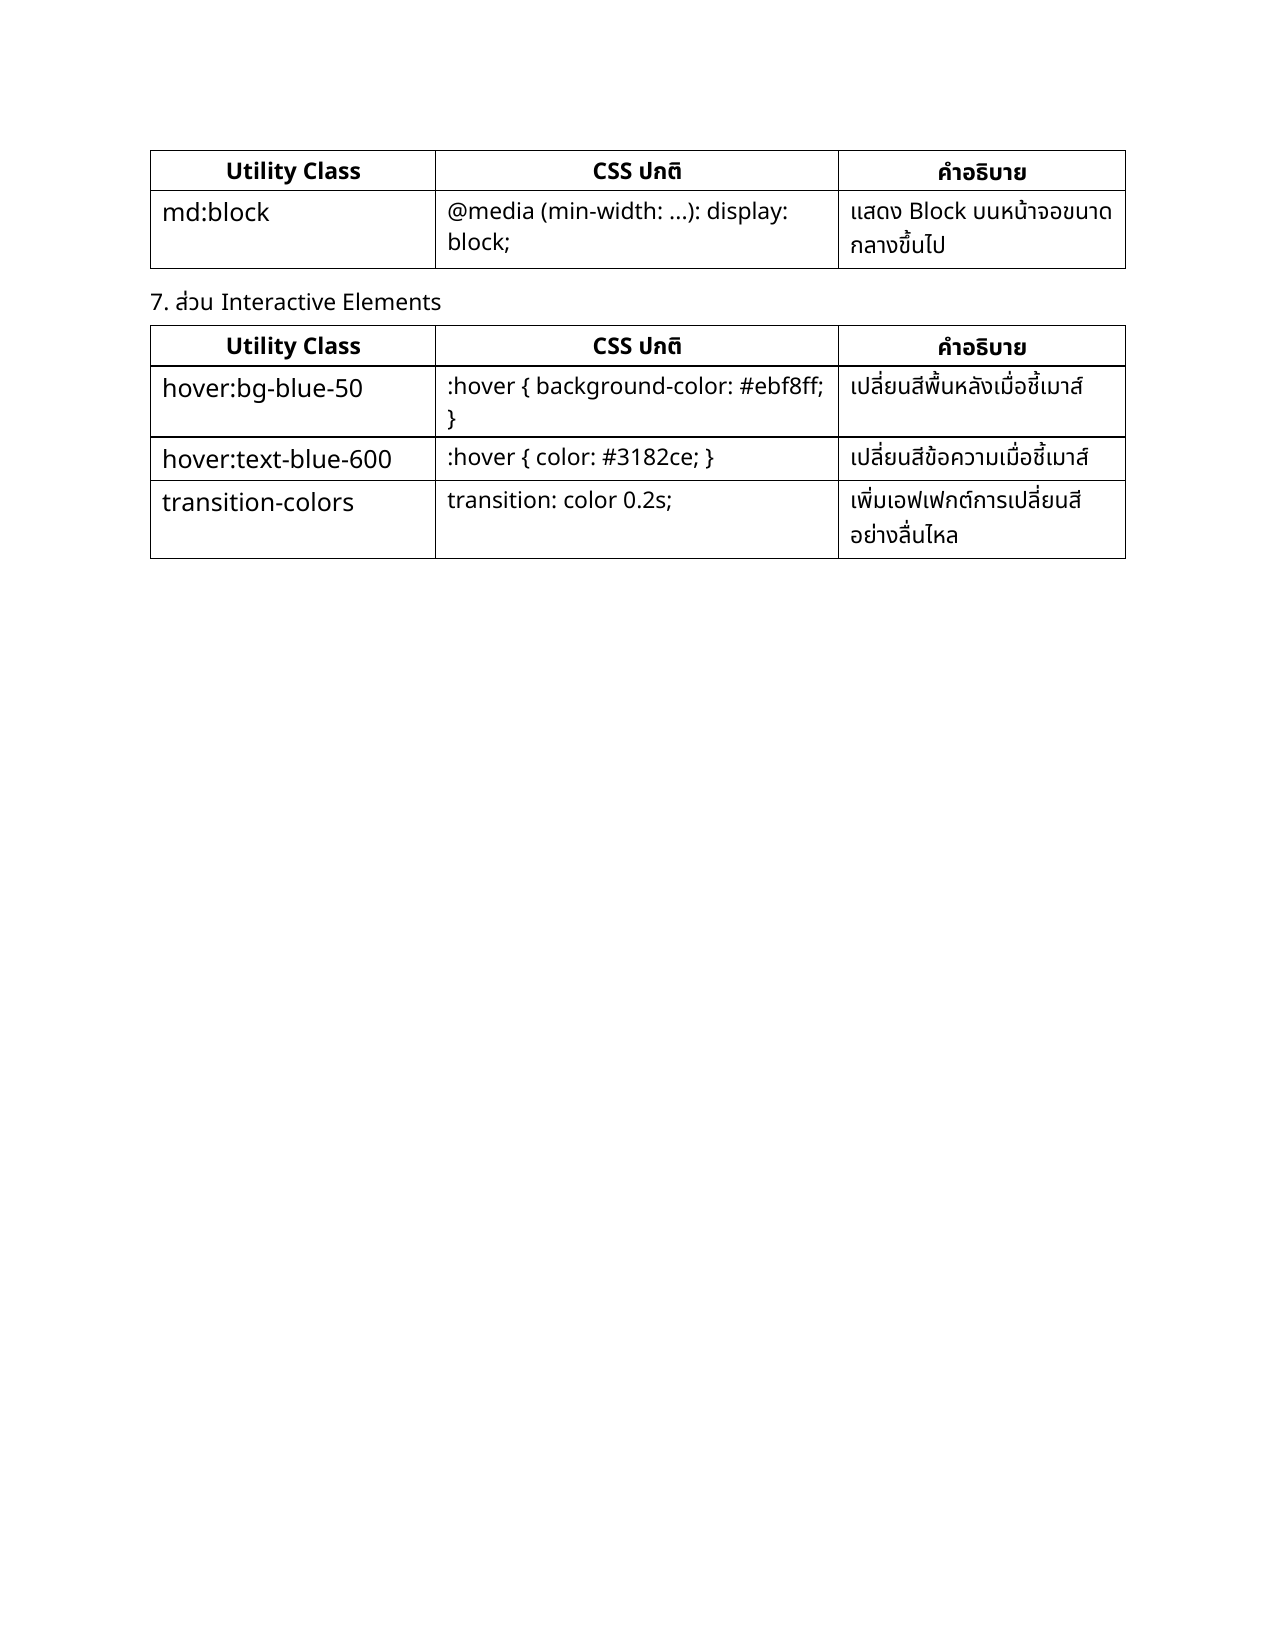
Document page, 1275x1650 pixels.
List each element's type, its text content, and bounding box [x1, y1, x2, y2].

table_header คำอธิบาย [839, 326, 1125, 365]
table_cell เปลี่ยนสีพื้นหลังเมื่อชี้เมาส์ [839, 367, 1125, 436]
table_cell transition: color 0.2s; [436, 481, 838, 558]
table_cell :hover { color: #3182ce; } [436, 438, 838, 480]
table_header Utility Class [151, 326, 435, 365]
table_cell hover:text-blue-600 [151, 438, 435, 480]
table_cell md:block [151, 191, 435, 268]
table_header Utility Class [151, 151, 435, 190]
table_cell เปลี่ยนสีข้อความเมื่อชี้เมาส์ [839, 438, 1125, 480]
table_cell เพิ่มเอฟเฟกต์การเปลี่ยนสีอย่างลื่นไหล [839, 481, 1125, 558]
table_cell :hover { background-color: #ebf8ff; } [436, 367, 838, 436]
table_header CSS ปกติ [436, 326, 838, 365]
table_cell transition-colors [151, 481, 435, 558]
table_cell @media (min-width: ...): display: block; [436, 191, 838, 268]
table_cell แสดง Block บนหน้าจอขนาดกลางขึ้นไป [839, 191, 1125, 268]
table_header คำอธิบาย [839, 151, 1125, 190]
table_cell hover:bg-blue-50 [151, 367, 435, 436]
subtitle 7. ส่วน Interactive Elements [150, 286, 1125, 317]
table_header CSS ปกติ [436, 151, 838, 190]
